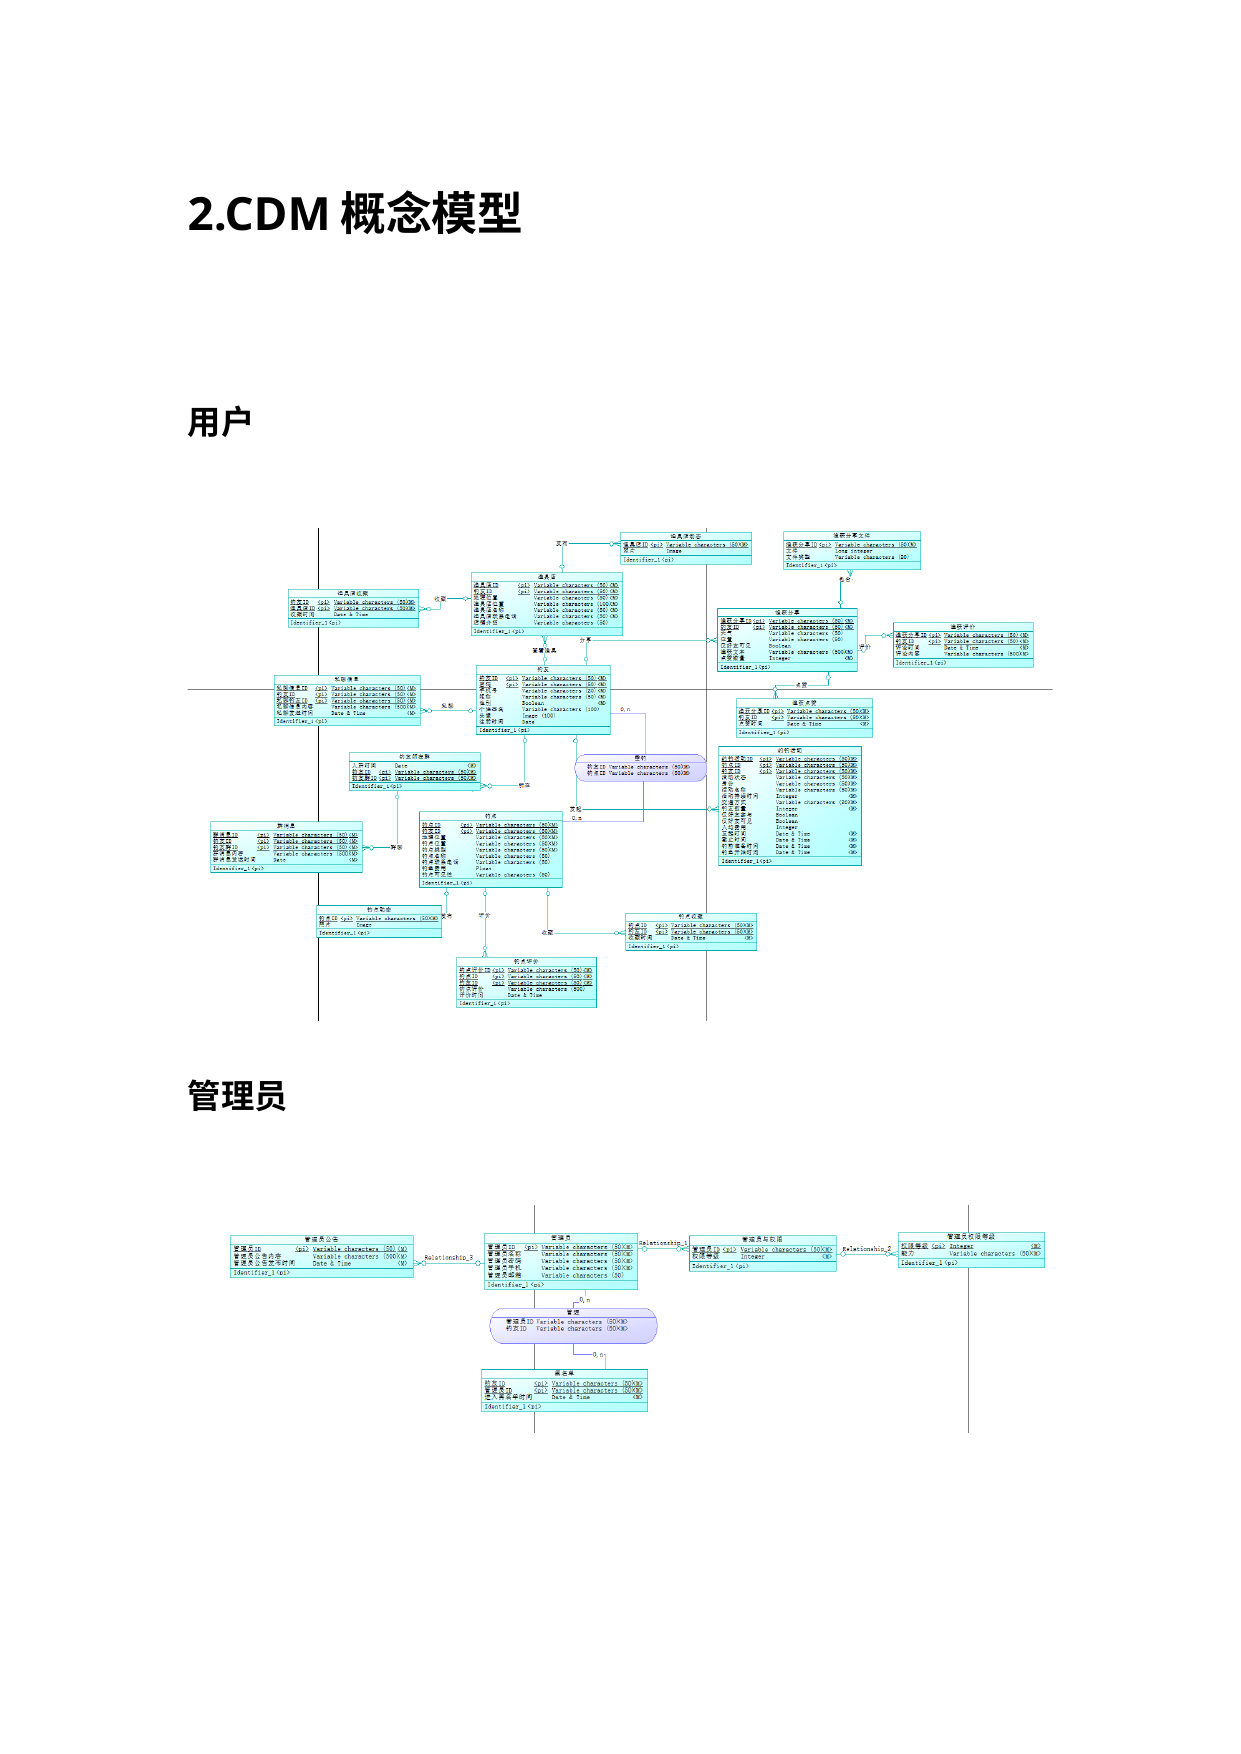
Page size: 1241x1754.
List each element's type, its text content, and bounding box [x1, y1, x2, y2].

picture [187, 528, 1053, 1021]
subtitle 2.CDM概念模型 [187, 162, 1053, 259]
subtitle 用户 [187, 388, 1053, 453]
picture [187, 1205, 1053, 1433]
subtitle 管理员 [187, 1062, 1053, 1127]
